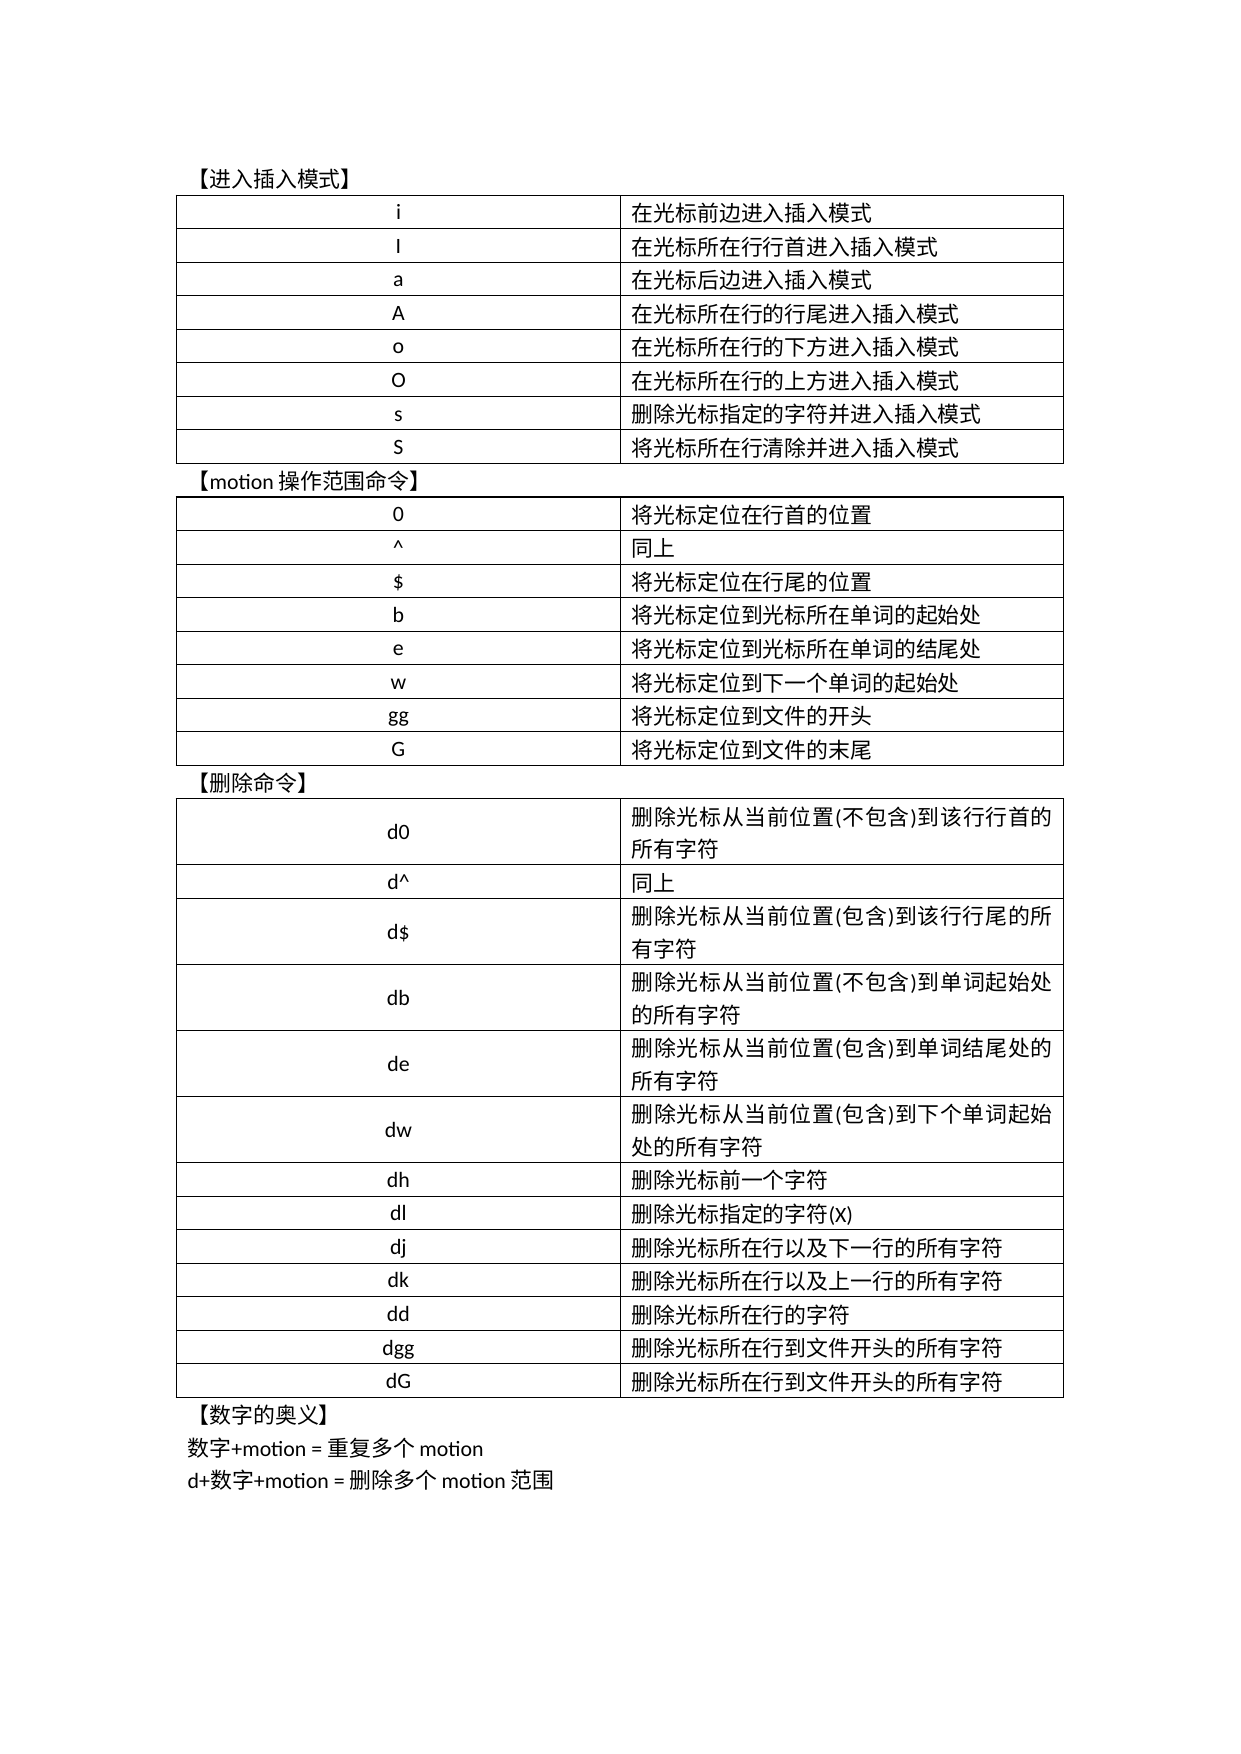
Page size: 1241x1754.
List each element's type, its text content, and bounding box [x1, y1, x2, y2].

table_cell S [177, 430, 620, 463]
table_cell d$ [177, 899, 620, 964]
text 【数字的奥义】 [187, 1398, 1053, 1430]
table_cell b [177, 598, 620, 631]
table_cell w [177, 665, 620, 698]
text d+数字+motion = 删除多个motion范围 [187, 1463, 1053, 1495]
table_cell 删除光标从当前位置(包含)到该行行尾的所有字符 [621, 899, 1063, 964]
table_cell dh [177, 1163, 620, 1196]
table_cell 删除光标所在行到文件开头的所有字符 [621, 1364, 1063, 1397]
table_cell de [177, 1031, 620, 1096]
table_cell a [177, 263, 620, 295]
table_cell I [177, 229, 620, 262]
table_cell 删除光标所在行以及上一行的所有字符 [621, 1264, 1063, 1296]
table_cell 删除光标所在行的字符 [621, 1297, 1063, 1330]
table_cell 在光标后边进入插入模式 [621, 263, 1063, 295]
text 【motion操作范围命令】 [187, 464, 1053, 496]
table_cell 将光标所在行清除并进入插入模式 [621, 430, 1063, 463]
table_cell 删除光标指定的字符(X) [621, 1197, 1063, 1229]
table_cell $ [177, 565, 620, 597]
text 【进入插入模式】 [187, 162, 1053, 194]
table_cell 删除光标指定的字符并进入插入模式 [621, 397, 1063, 429]
table_cell dw [177, 1097, 620, 1162]
table_cell G [177, 732, 620, 765]
table_cell 同上 [621, 531, 1063, 563]
table_cell dk [177, 1264, 620, 1296]
table_cell e [177, 632, 620, 664]
table_cell 将光标定位到光标所在单词的起始处 [621, 598, 1063, 631]
table_cell 将光标定位到文件的末尾 [621, 732, 1063, 765]
table_cell 删除光标从当前位置(包含)到下个单词起始处的所有字符 [621, 1097, 1063, 1162]
table_cell dgg [177, 1331, 620, 1363]
table_cell A [177, 296, 620, 329]
table_header 将光标定位在行首的位置 [621, 498, 1063, 530]
table_cell dl [177, 1197, 620, 1229]
table_cell dj [177, 1230, 620, 1263]
table_header i [177, 196, 620, 228]
table_cell 删除光标前一个字符 [621, 1163, 1063, 1196]
table_cell o [177, 330, 620, 362]
table_cell db [177, 965, 620, 1030]
text 数字+motion = 重复多个motion [187, 1430, 1053, 1463]
table_cell 在光标所在行行首进入插入模式 [621, 229, 1063, 262]
table_cell 将光标定位到光标所在单词的结尾处 [621, 632, 1063, 664]
table_header 0 [177, 498, 620, 530]
table_cell 同上 [621, 865, 1063, 898]
table_cell gg [177, 699, 620, 731]
table_cell ^ [177, 531, 620, 563]
table_cell 将光标定位到下一个单词的起始处 [621, 665, 1063, 698]
table_header 删除光标从当前位置(不包含)到该行行首的所有字符 [621, 799, 1063, 864]
table_cell 删除光标所在行到文件开头的所有字符 [621, 1331, 1063, 1363]
table_cell 在光标所在行的上方进入插入模式 [621, 363, 1063, 396]
table_cell 删除光标从当前位置(不包含)到单词起始处的所有字符 [621, 965, 1063, 1030]
table_header d0 [177, 799, 620, 864]
table_header 在光标前边进入插入模式 [621, 196, 1063, 228]
table_cell 将光标定位在行尾的位置 [621, 565, 1063, 597]
table_cell 将光标定位到文件的开头 [621, 699, 1063, 731]
table_cell 删除光标从当前位置(包含)到单词结尾处的所有字符 [621, 1031, 1063, 1096]
table_cell s [177, 397, 620, 429]
table_cell d^ [177, 865, 620, 898]
table_cell 删除光标所在行以及下一行的所有字符 [621, 1230, 1063, 1263]
table_cell dd [177, 1297, 620, 1330]
table_cell 在光标所在行的下方进入插入模式 [621, 330, 1063, 362]
text 【删除命令】 [187, 766, 1053, 798]
table_cell O [177, 363, 620, 396]
table_cell dG [177, 1364, 620, 1397]
table_cell 在光标所在行的行尾进入插入模式 [621, 296, 1063, 329]
